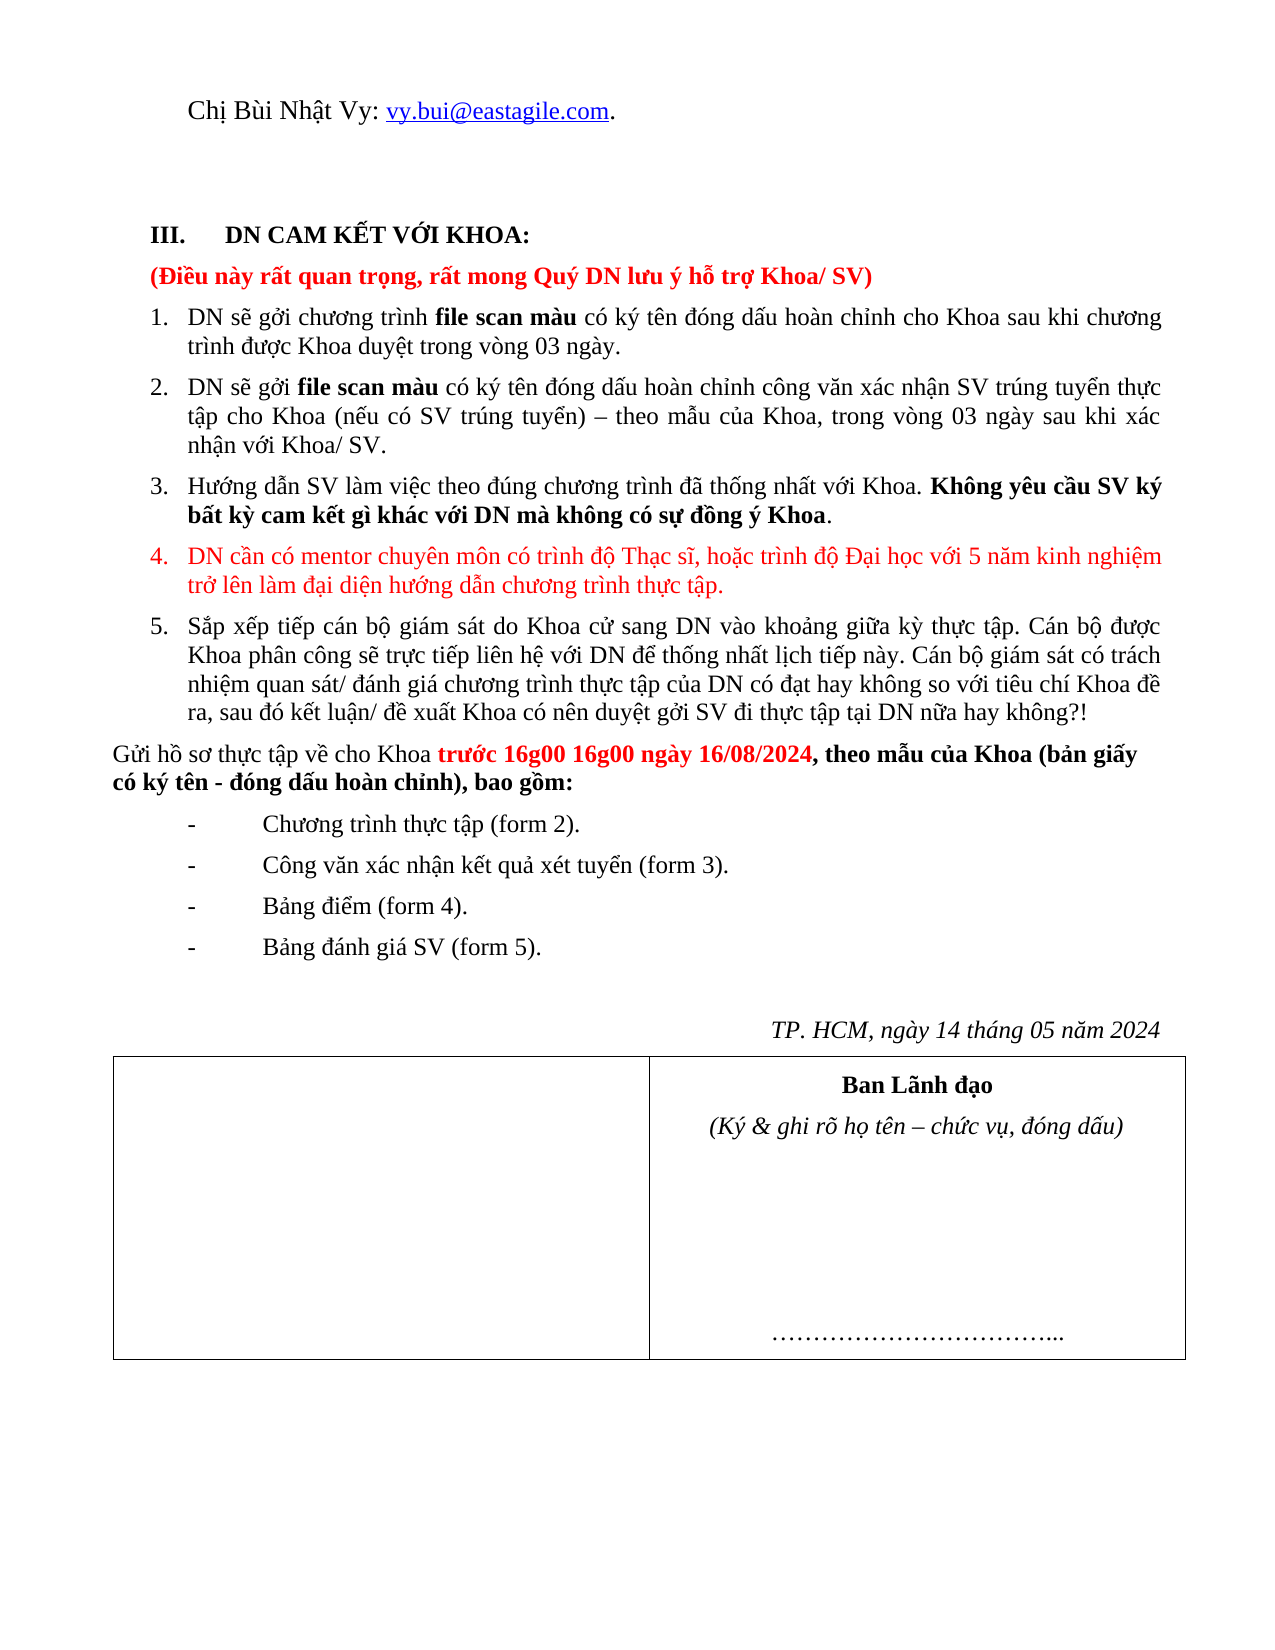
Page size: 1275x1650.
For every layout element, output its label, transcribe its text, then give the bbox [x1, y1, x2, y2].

list Chương trình thực tập (form 2). [187, 809, 1162, 837]
list Sắp xếp tiếp cán bộ giám sát do Khoa cử sang DN vào khoảng giữa kỳ thực tập. Cán bộ được Khoa phân công sẽ trực tiếp liên hệ với DN để thống nhất lịch tiếp này. Cán bộ giám sát có trách nhiệm quan sát/ đánh giá chương trình thực tập của DN có đạt hay không so với tiêu chí Khoa đề ra, sau đó kết luận/ đề xuất Khoa có nên duyệt gởi SV đi thực tập tại DN nữa hay không?! [150, 611, 1162, 726]
table_header [114, 1057, 649, 1358]
list Chị Bùi Nhật Vy: vy.bui@eastagile.com. [187, 94, 1162, 125]
table_header Ban Lãnh đạo (Ký & ghi rõ họ tên – chức vụ, đóng dấu) ……………………………... [650, 1057, 1185, 1358]
list Bảng điểm (form 4). [187, 891, 1162, 920]
list DN sẽ gởi chương trình file scan màu có ký tên đóng dấu hoàn chỉnh cho Khoa sau khi chương trình được Khoa duyệt trong vòng 03 ngày. [150, 302, 1162, 360]
list Bảng đánh giá SV (form 5). [187, 932, 1162, 961]
list DN sẽ gởi file scan màu có ký tên đóng dấu hoàn chỉnh công văn xác nhận SV trúng tuyển thực tập cho Khoa (nếu có SV trúng tuyển) – theo mẫu của Khoa, trong vòng 03 ngày sau khi xác nhận với Khoa/ SV. [150, 372, 1162, 459]
list Hướng dẫn SV làm việc theo đúng chương trình đã thống nhất với Khoa. Không yêu cầu SV ký bất kỳ cam kết gì khác với DN mà không có sự đồng ý Khoa. [150, 471, 1162, 529]
text (Điều này rất quan trọng, rất mong Quý DN lưu ý hỗ trợ Khoa/ SV) [150, 261, 1162, 290]
list Công văn xác nhận kết quả xét tuyển (form 3). [187, 850, 1162, 879]
text Gửi hồ sơ thực tập về cho Khoa trước 16g00 16g00 ngày 16/08/2024, theo mẫu của Khoa (bản giấy có ký tên - đóng dấu hoàn chỉnh), bao gồm: [112, 739, 1162, 796]
list DN CAM KẾT VỚI KHOA: [150, 220, 1162, 249]
list DN cần có mentor chuyên môn có trình độ Thạc sĩ, hoặc trình độ Đại học với 5 năm kinh nghiệm trở lên làm đại diện hướng dẫn chương trình thực tập. [150, 541, 1162, 599]
text TP. HCM, ngày 14 tháng 05 năm 2024 [150, 1015, 1162, 1044]
